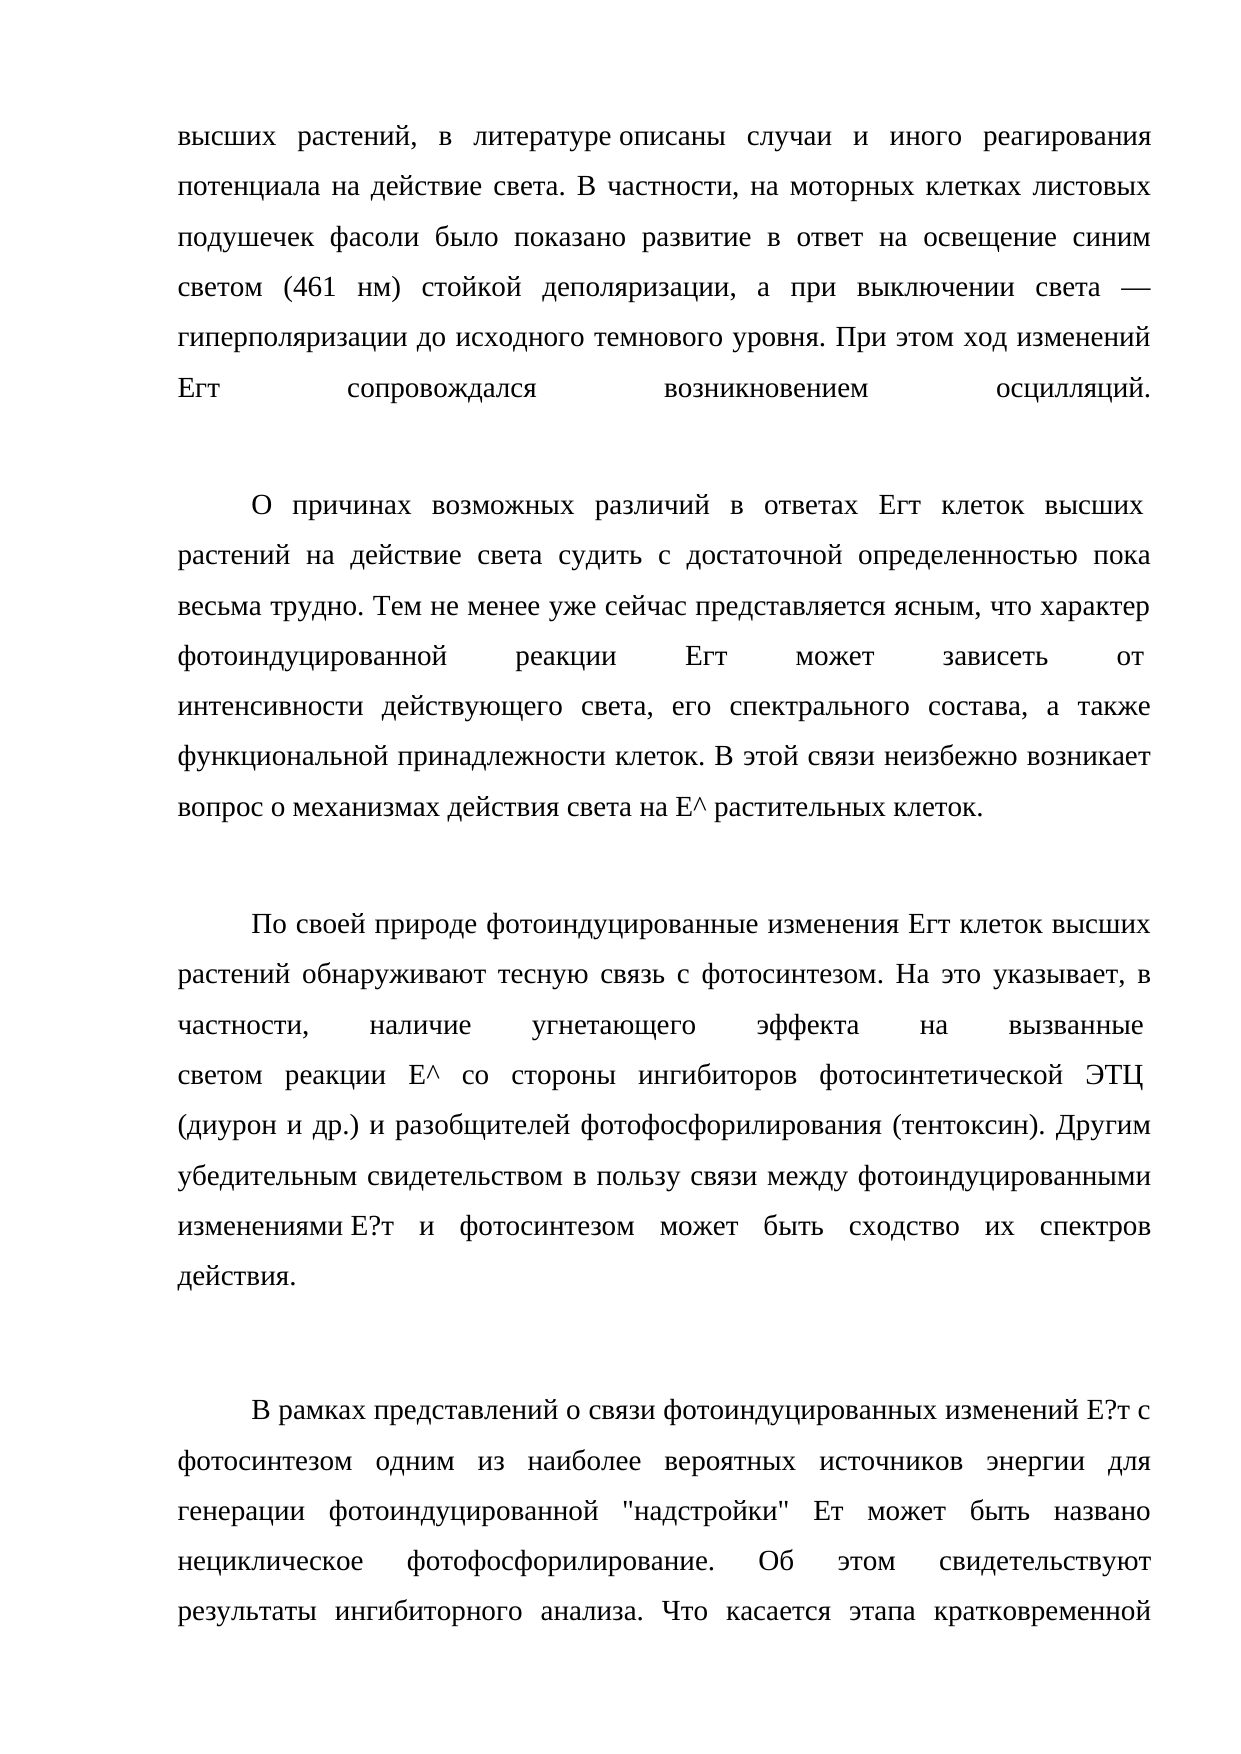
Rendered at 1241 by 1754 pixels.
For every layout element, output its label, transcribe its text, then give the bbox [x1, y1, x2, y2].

text О причинах возможных различий в ответах Егт клеток высших растений на действие света судить с достаточной определенностью пока весьма трудно. Тем не менее уже сейчас представляется ясным, что характер фотоиндуцированной реакции Егт может зависеть от интенсивности действующего света, его спектрального состава, а также функциональной принадлежности клеток. В этой связи неизбежно возникает вопрос о механизмах действия света на Е^ растительных клеток. [177, 487, 1152, 822]
text По своей природе фотоиндуцированные изменения Егт клеток высших растений обнаруживают тесную связь с фотосинтезом. На это указывает, в частности, наличие угнетающего эффекта на вызванные светом реакции Е^ со стороны ингибиторов фотосинтетической ЭТЦ (диурон и др.) и разобщителей фотофосфорилирования (тентоксин). Другим убедительным свидетельством в пользу связи между фотоиндуцированными изменениями Е?т и фотосинтезом может быть сходство их спектров действия. [177, 856, 1152, 1292]
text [177, 1392, 1152, 1627]
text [177, 118, 1152, 453]
